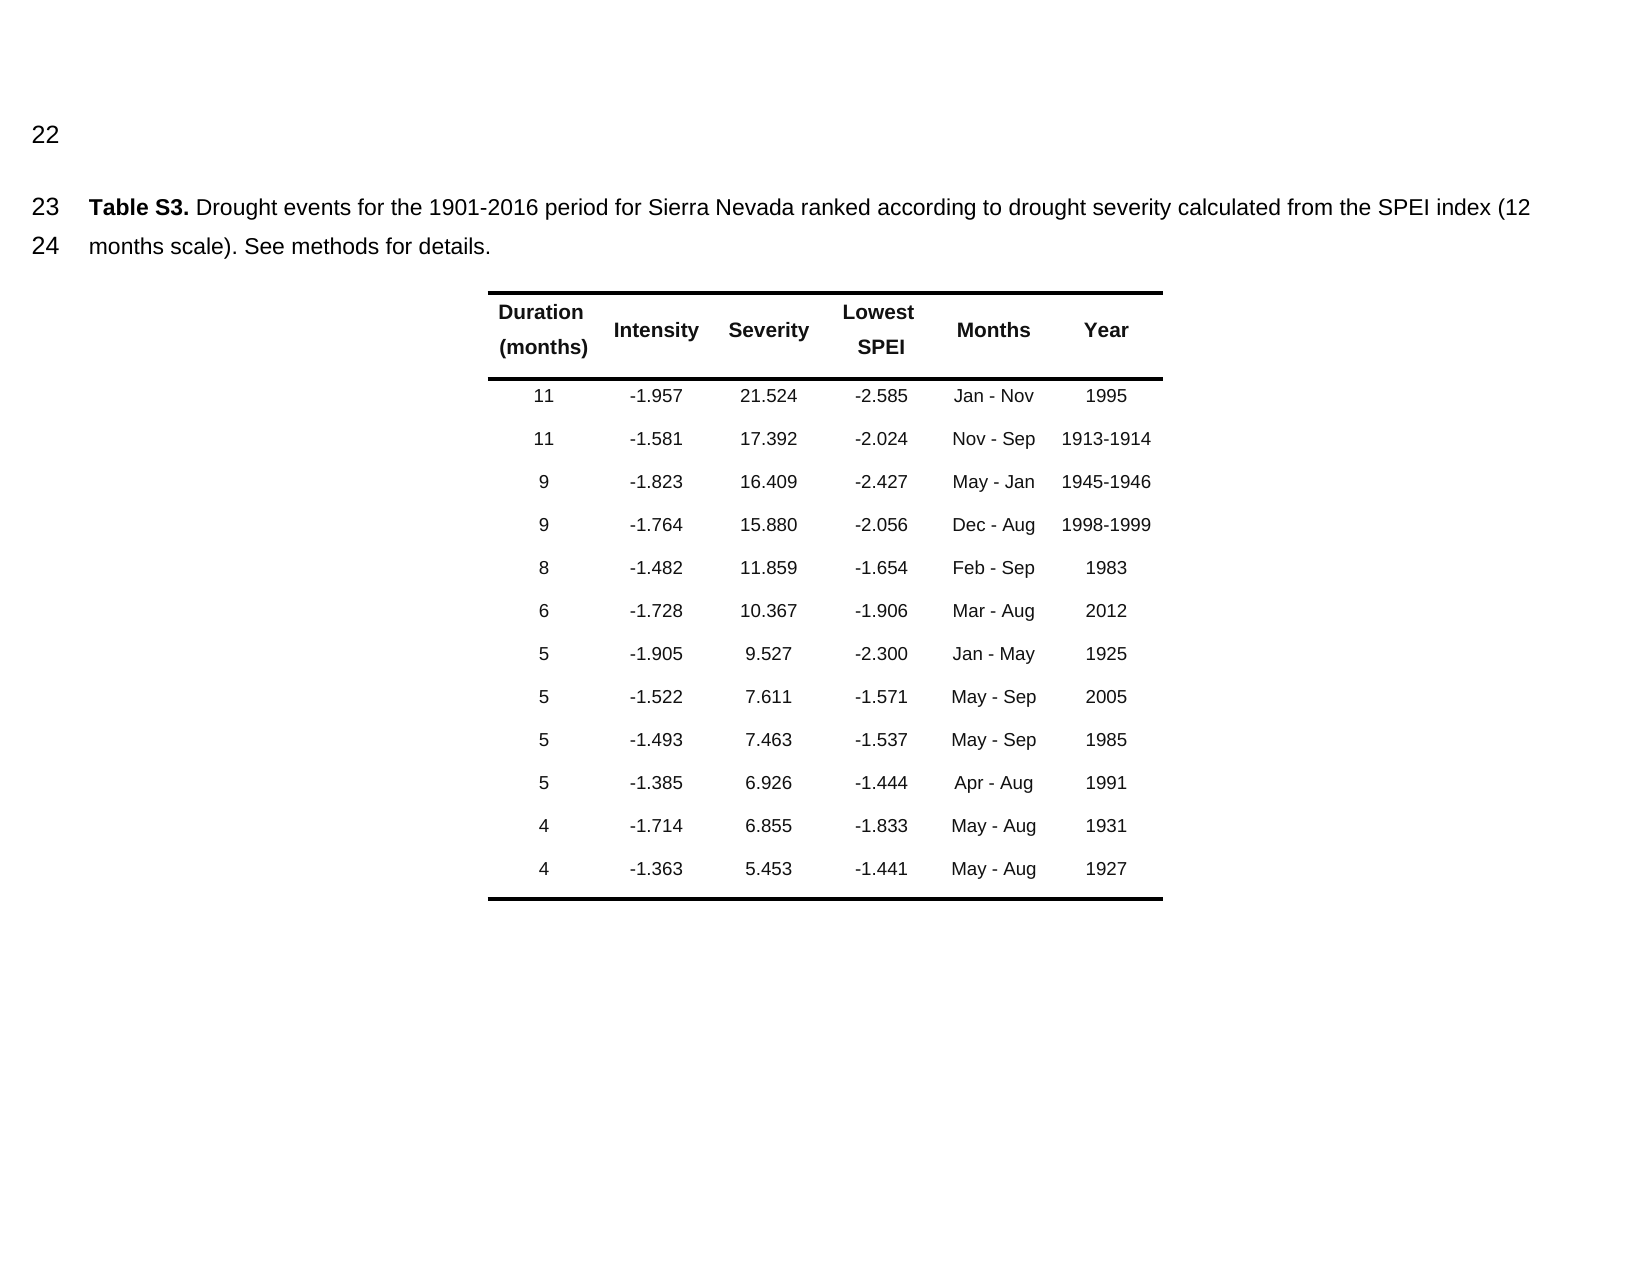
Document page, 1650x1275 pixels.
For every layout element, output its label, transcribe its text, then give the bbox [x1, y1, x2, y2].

table_cell 5 [488, 639, 600, 682]
table_header Severity [713, 295, 825, 377]
table_cell -2.056 [825, 510, 937, 553]
table_cell 6.926 [713, 768, 825, 811]
table_cell -1.571 [825, 682, 937, 725]
table_cell May - Aug [938, 811, 1050, 854]
table_header Months [938, 295, 1050, 377]
table_cell 9.527 [713, 639, 825, 682]
table_cell 1931 [1050, 811, 1162, 854]
table_cell 1985 [1050, 725, 1162, 768]
table_cell 2012 [1050, 596, 1162, 639]
table_cell 21.524 [713, 381, 825, 424]
table_cell 11 [488, 381, 600, 424]
table_cell 5 [488, 725, 600, 768]
table_header Year [1050, 295, 1162, 377]
table_cell Feb - Sep [938, 553, 1050, 596]
table_cell Jan - Nov [938, 381, 1050, 424]
table_cell May - Sep [938, 725, 1050, 768]
table_cell 5.453 [713, 854, 825, 897]
table_cell -1.957 [600, 381, 712, 424]
table_cell -1.522 [600, 682, 712, 725]
table_cell -1.823 [600, 467, 712, 510]
table_cell Mar - Aug [938, 596, 1050, 639]
table_cell -2.585 [825, 381, 937, 424]
table_cell -1.482 [600, 553, 712, 596]
table_cell 1925 [1050, 639, 1162, 682]
table_cell 11.859 [713, 553, 825, 596]
table_header Lowest SPEI [825, 295, 937, 377]
table_cell -1.444 [825, 768, 937, 811]
table_cell -1.537 [825, 725, 937, 768]
table_cell 6 [488, 596, 600, 639]
table_cell 16.409 [713, 467, 825, 510]
table_cell May - Sep [938, 682, 1050, 725]
table_cell -1.654 [825, 553, 937, 596]
table_cell 7.463 [713, 725, 825, 768]
table_cell Jan - May [938, 639, 1050, 682]
table_cell 11 [488, 424, 600, 467]
text Table S3. Drought events for the 1901-2016 period for Sierra Nevada ranked according to drought severity calculated from the SPEI index (12 months scale). See methods for details. [89, 193, 1561, 259]
table_cell -1.363 [600, 854, 712, 897]
table_cell -1.906 [825, 596, 937, 639]
table_cell 8 [488, 553, 600, 596]
table_cell -1.728 [600, 596, 712, 639]
table_cell -1.441 [825, 854, 937, 897]
table_cell -1.385 [600, 768, 712, 811]
table_cell 1998-1999 [1050, 510, 1162, 553]
table_cell 17.392 [713, 424, 825, 467]
table_cell 4 [488, 854, 600, 897]
table_header Intensity [600, 295, 712, 377]
table_cell 1945-1946 [1050, 467, 1162, 510]
table_cell 1991 [1050, 768, 1162, 811]
table_cell 1927 [1050, 854, 1162, 897]
table_cell 1983 [1050, 553, 1162, 596]
table_cell Nov - Sep [938, 424, 1050, 467]
table_cell May - Aug [938, 854, 1050, 897]
table_cell -1.905 [600, 639, 712, 682]
table_cell -1.833 [825, 811, 937, 854]
table_cell -1.581 [600, 424, 712, 467]
table_cell -2.024 [825, 424, 937, 467]
table_cell 15.880 [713, 510, 825, 553]
table_cell -2.427 [825, 467, 937, 510]
table_cell May - Jan [938, 467, 1050, 510]
table_cell -1.493 [600, 725, 712, 768]
table_cell -2.300 [825, 639, 937, 682]
table_cell 1913-1914 [1050, 424, 1162, 467]
table_cell 5 [488, 768, 600, 811]
table_cell 4 [488, 811, 600, 854]
table_cell 9 [488, 510, 600, 553]
table_cell Dec - Aug [938, 510, 1050, 553]
table_header Duration (months) [488, 295, 600, 377]
table_cell Apr - Aug [938, 768, 1050, 811]
table_cell -1.714 [600, 811, 712, 854]
table_cell 6.855 [713, 811, 825, 854]
table_cell -1.764 [600, 510, 712, 553]
table_cell 9 [488, 467, 600, 510]
table_cell 10.367 [713, 596, 825, 639]
table_cell 5 [488, 682, 600, 725]
table_cell 1995 [1050, 381, 1162, 424]
table_cell 7.611 [713, 682, 825, 725]
table_cell 2005 [1050, 682, 1162, 725]
